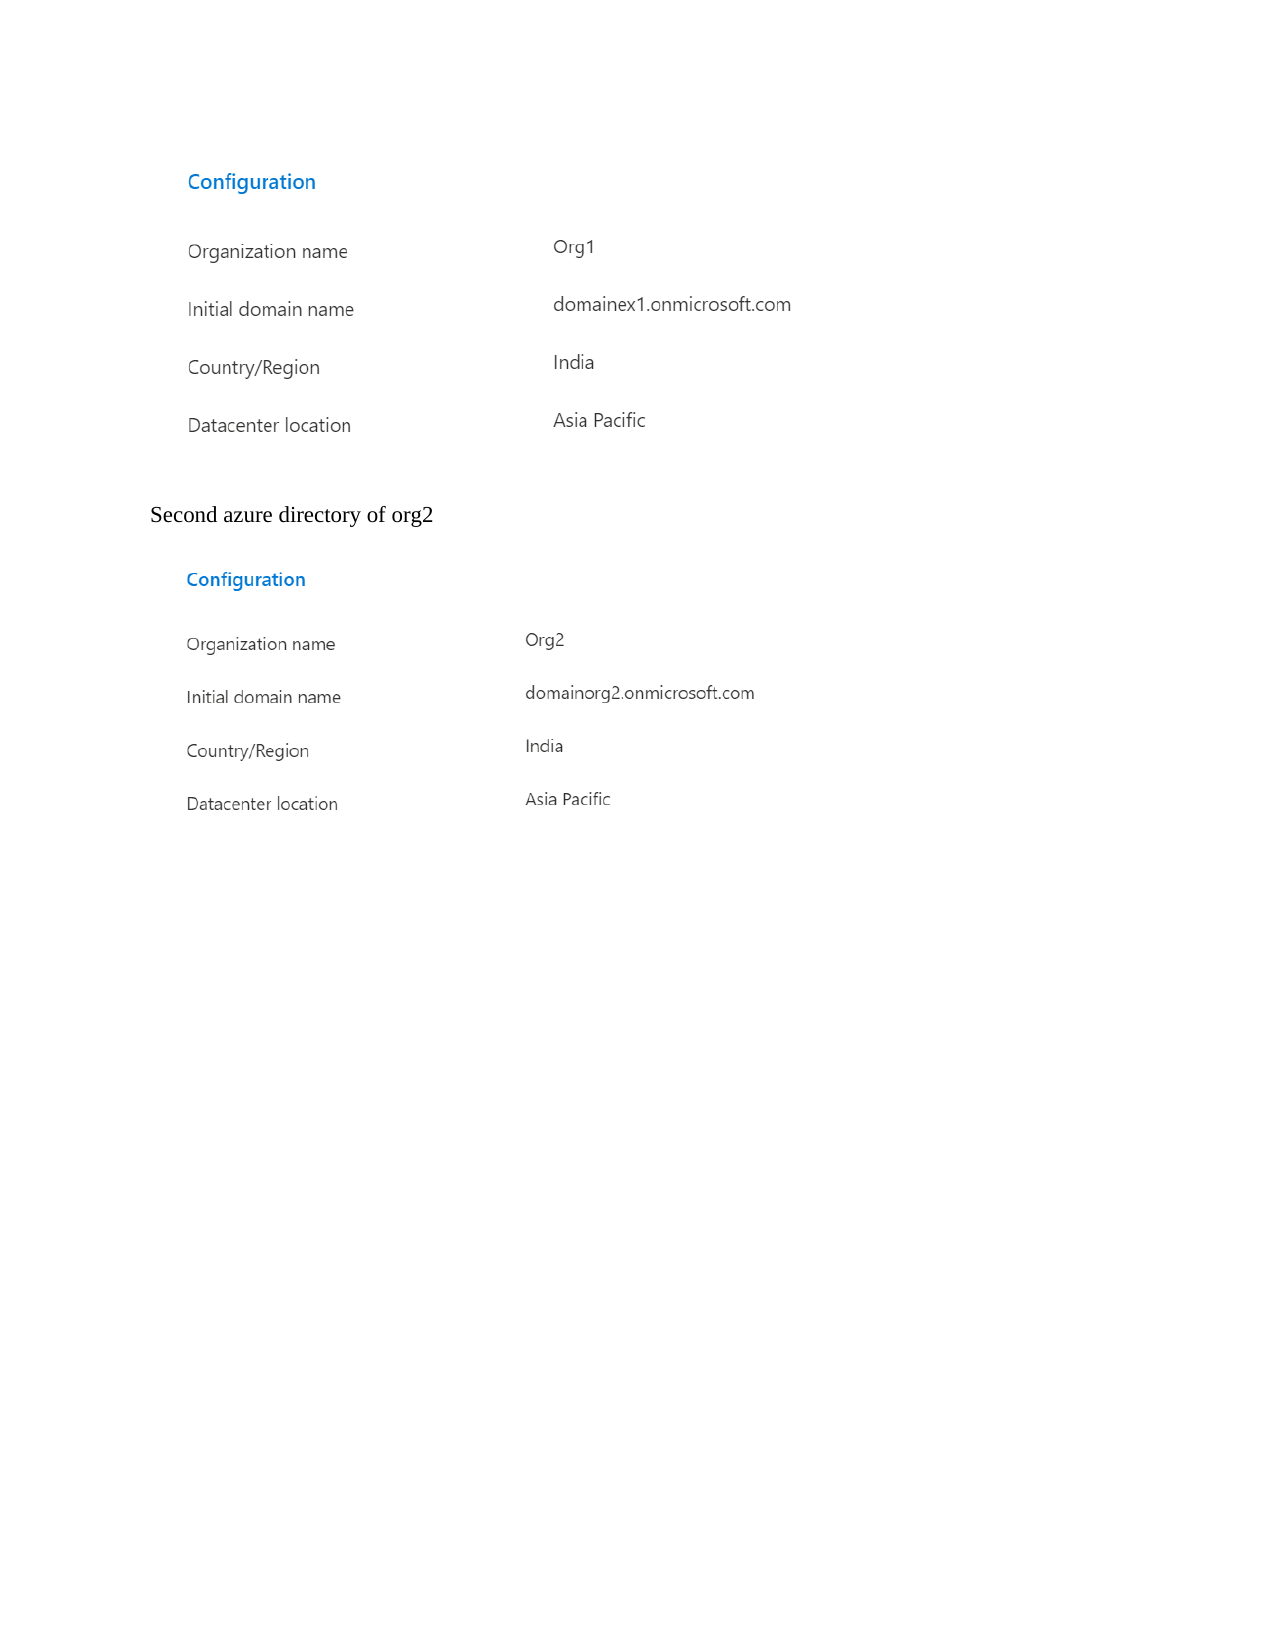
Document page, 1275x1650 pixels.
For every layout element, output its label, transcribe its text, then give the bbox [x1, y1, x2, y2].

text Second azure directory of org2 [150, 501, 1125, 527]
picture [150, 150, 856, 483]
picture [150, 546, 826, 860]
